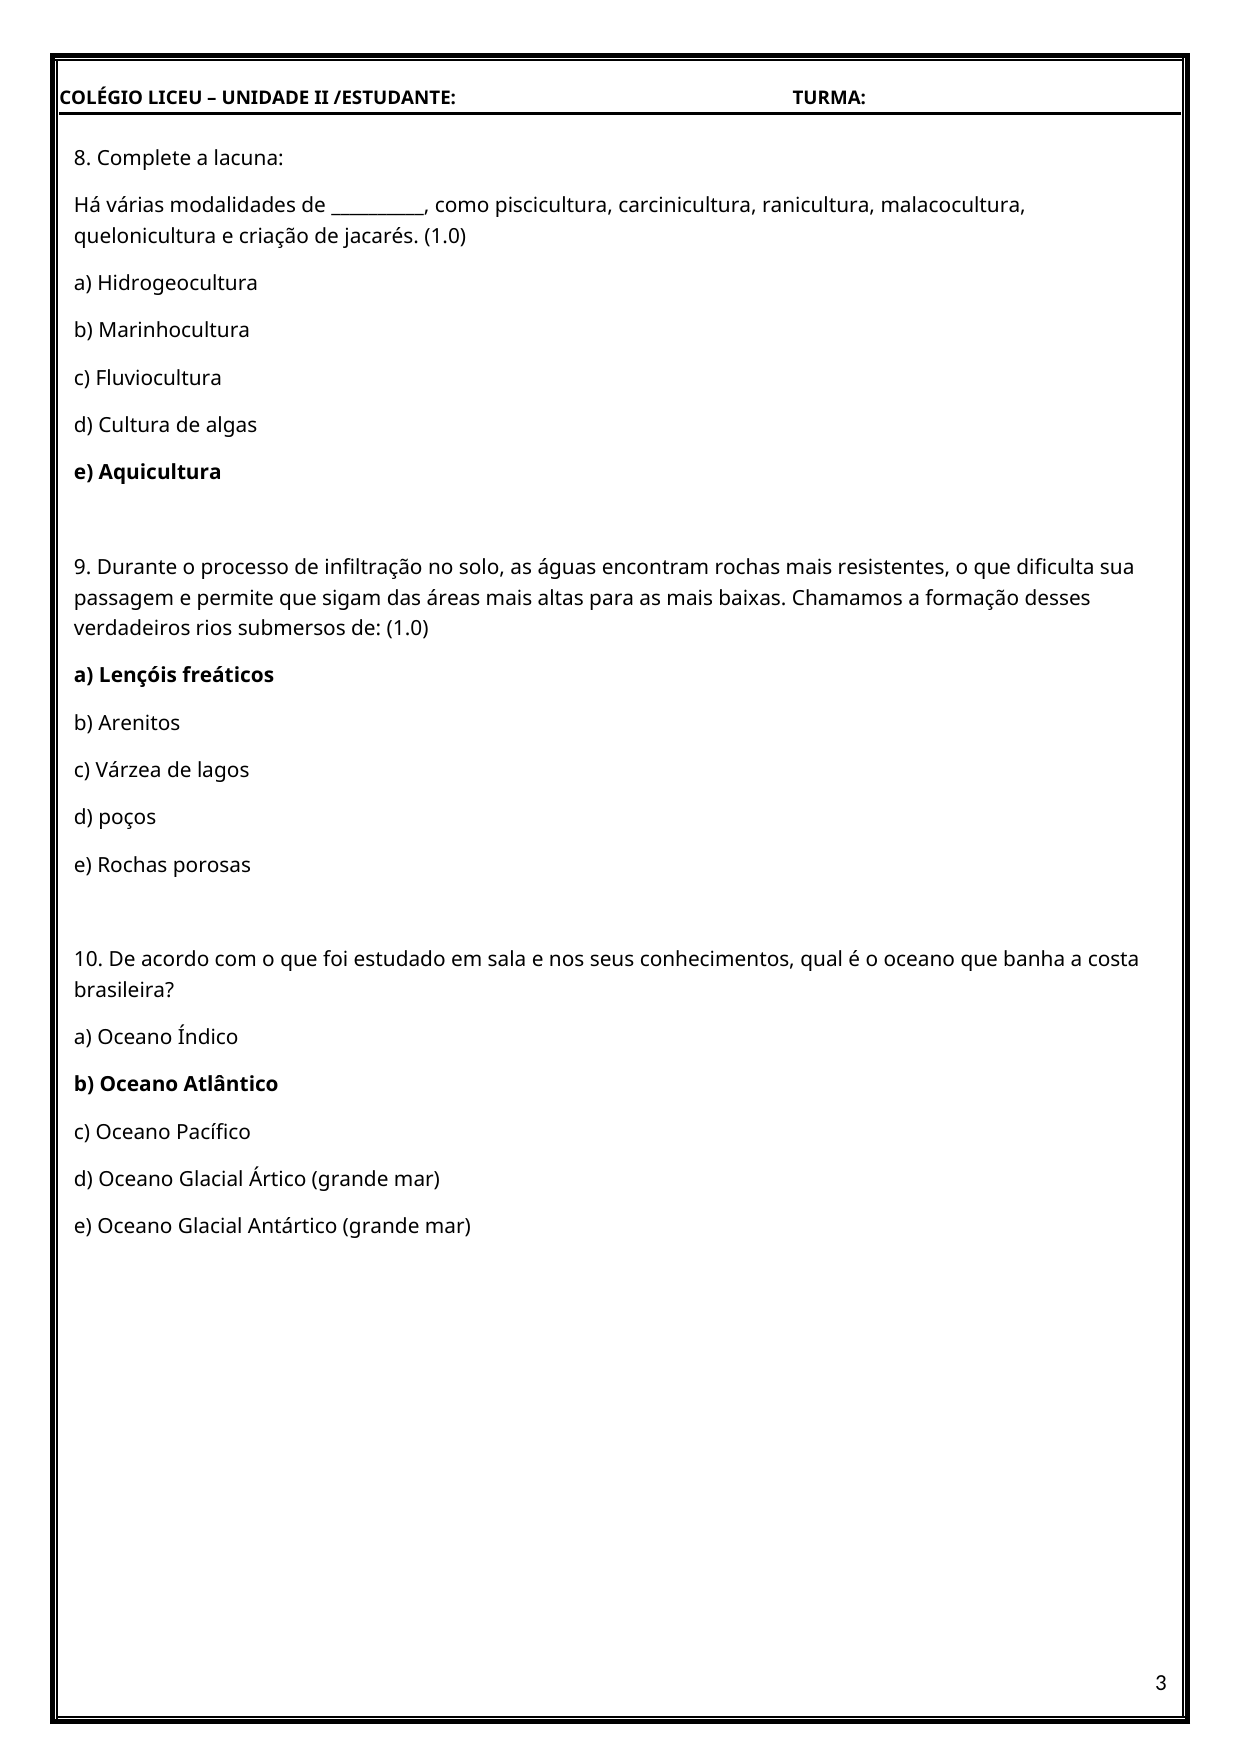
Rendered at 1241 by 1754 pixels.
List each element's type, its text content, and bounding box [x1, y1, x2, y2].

text a) Lençóis freáticos [74, 661, 1167, 689]
text e) Rochas porosas [74, 850, 1167, 878]
text e) Aquicultura [74, 457, 1167, 486]
text b) Marinhocultura [74, 316, 1167, 344]
text 10. De acordo com o que foi estudado em sala e nos seus conhecimentos, qual é o oceano que banha a costa brasileira? [74, 944, 1167, 1003]
text c) Oceano Pacífico [74, 1117, 1167, 1145]
text a) Hidrogeocultura [74, 268, 1167, 297]
text Há várias modalidades de __________, como piscicultura, carcinicultura, ranicultura, malacocultura, quelonicultura e criação de jacarés. (1.0) [74, 190, 1167, 249]
text a) Oceano Índico [74, 1022, 1167, 1051]
text d) Oceano Glacial Ártico (grande mar) [74, 1164, 1167, 1192]
text 8. Complete a lacuna: [74, 143, 1167, 171]
text c) Várzea de lagos [74, 755, 1167, 783]
text b) Oceano Atlântico [74, 1069, 1167, 1098]
text d) poços [74, 802, 1167, 831]
text d) Cultura de algas [74, 410, 1167, 438]
text b) Arenitos [74, 708, 1167, 736]
text c) Fluviocultura [74, 363, 1167, 391]
text 9. Durante o processo de infiltração no solo, as águas encontram rochas mais resistentes, o que dificulta sua passagem e permite que sigam das áreas mais altas para as mais baixas. Chamamos a formação desses verdadeiros rios submersos de: (1.0) [74, 552, 1167, 642]
text e) Oceano Glacial Antártico (grande mar) [74, 1211, 1167, 1240]
